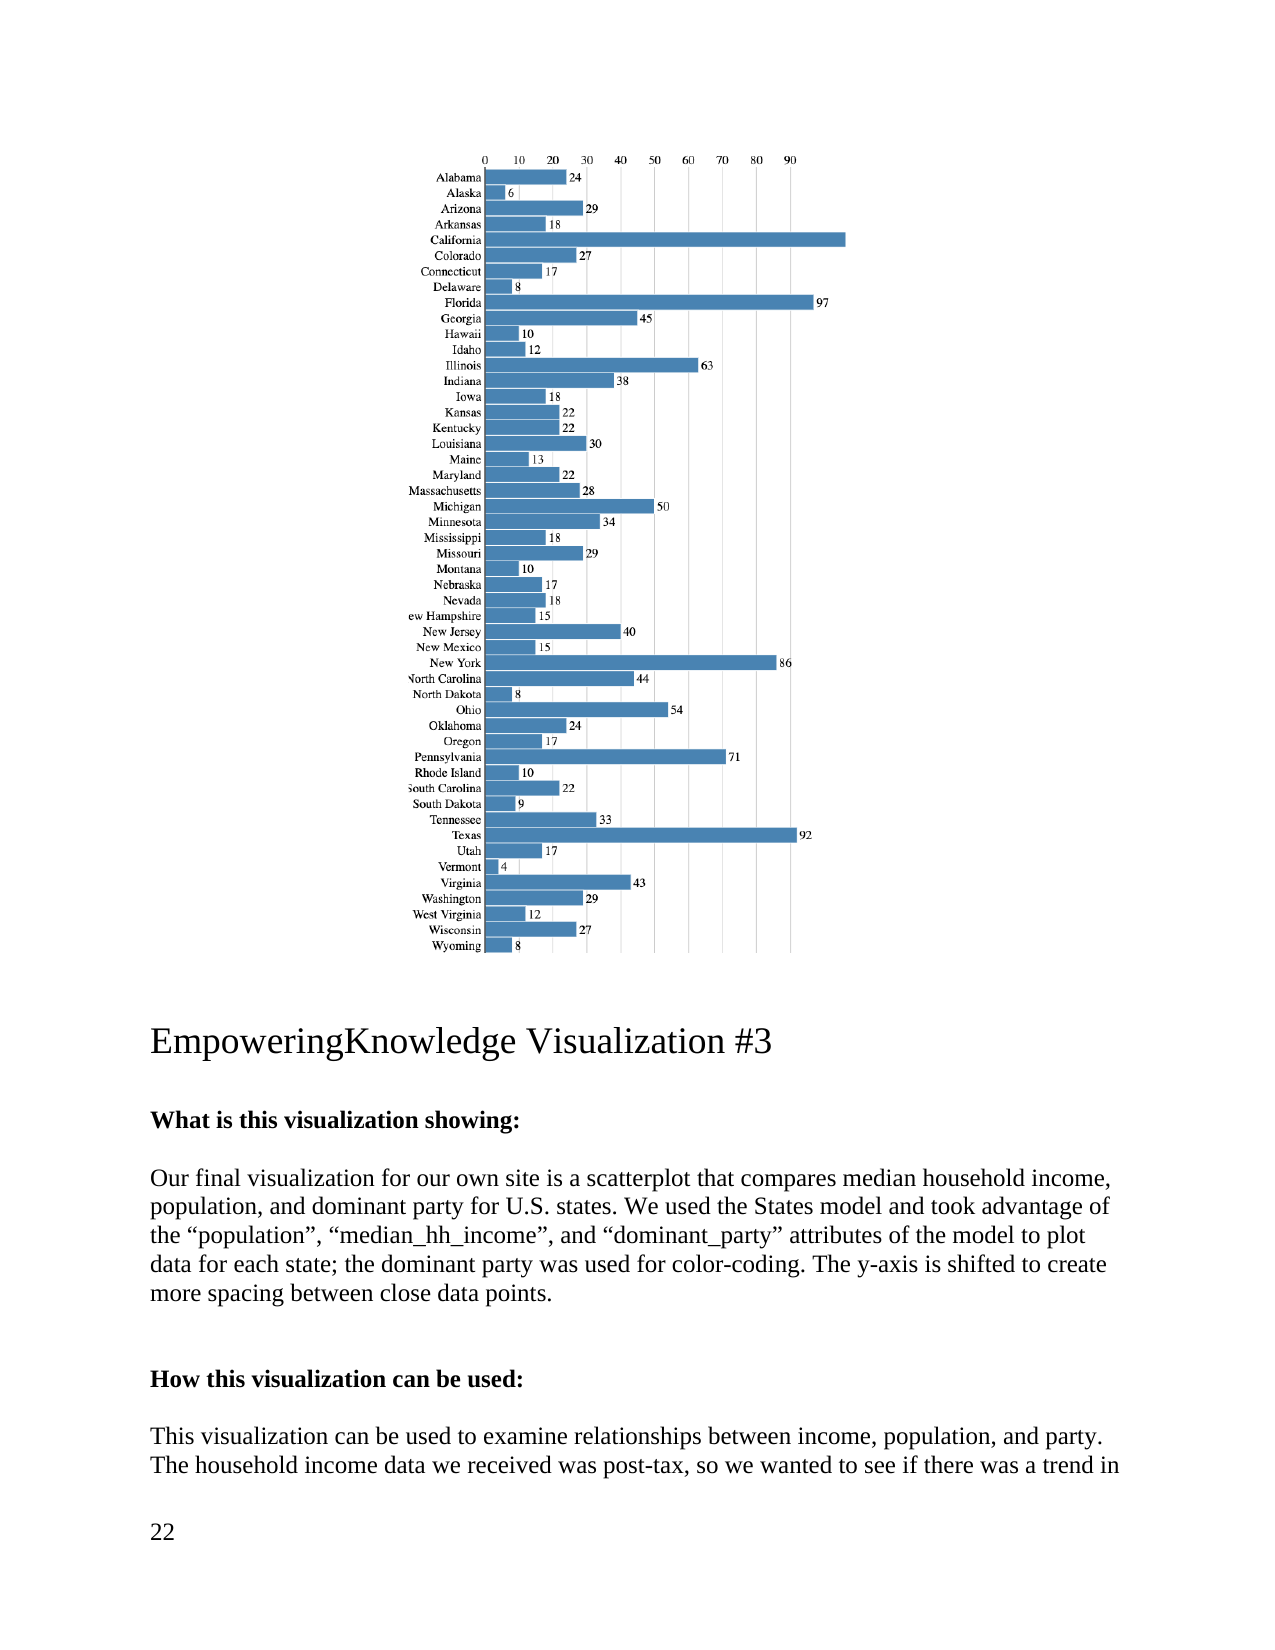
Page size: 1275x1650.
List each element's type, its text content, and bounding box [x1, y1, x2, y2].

text Our final visualization for our own site is a scatterplot that compares median household income, population, and dominant party for U.S. states. We used the States model and took advantage of the “population”, “median_hh_income”, and “dominant_party” attributes of the model to plot data for each state; the dominant party was used for color-coding. The y-axis is shifted to create more spacing between close data points. [150, 1163, 1125, 1306]
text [150, 1421, 1125, 1479]
text How this visualization can be used: [150, 1364, 1125, 1393]
text EmpoweringKnowledge Visualization #3 [150, 1019, 1125, 1062]
picture [408, 150, 867, 976]
text What is this visualization showing: [150, 1105, 1125, 1134]
